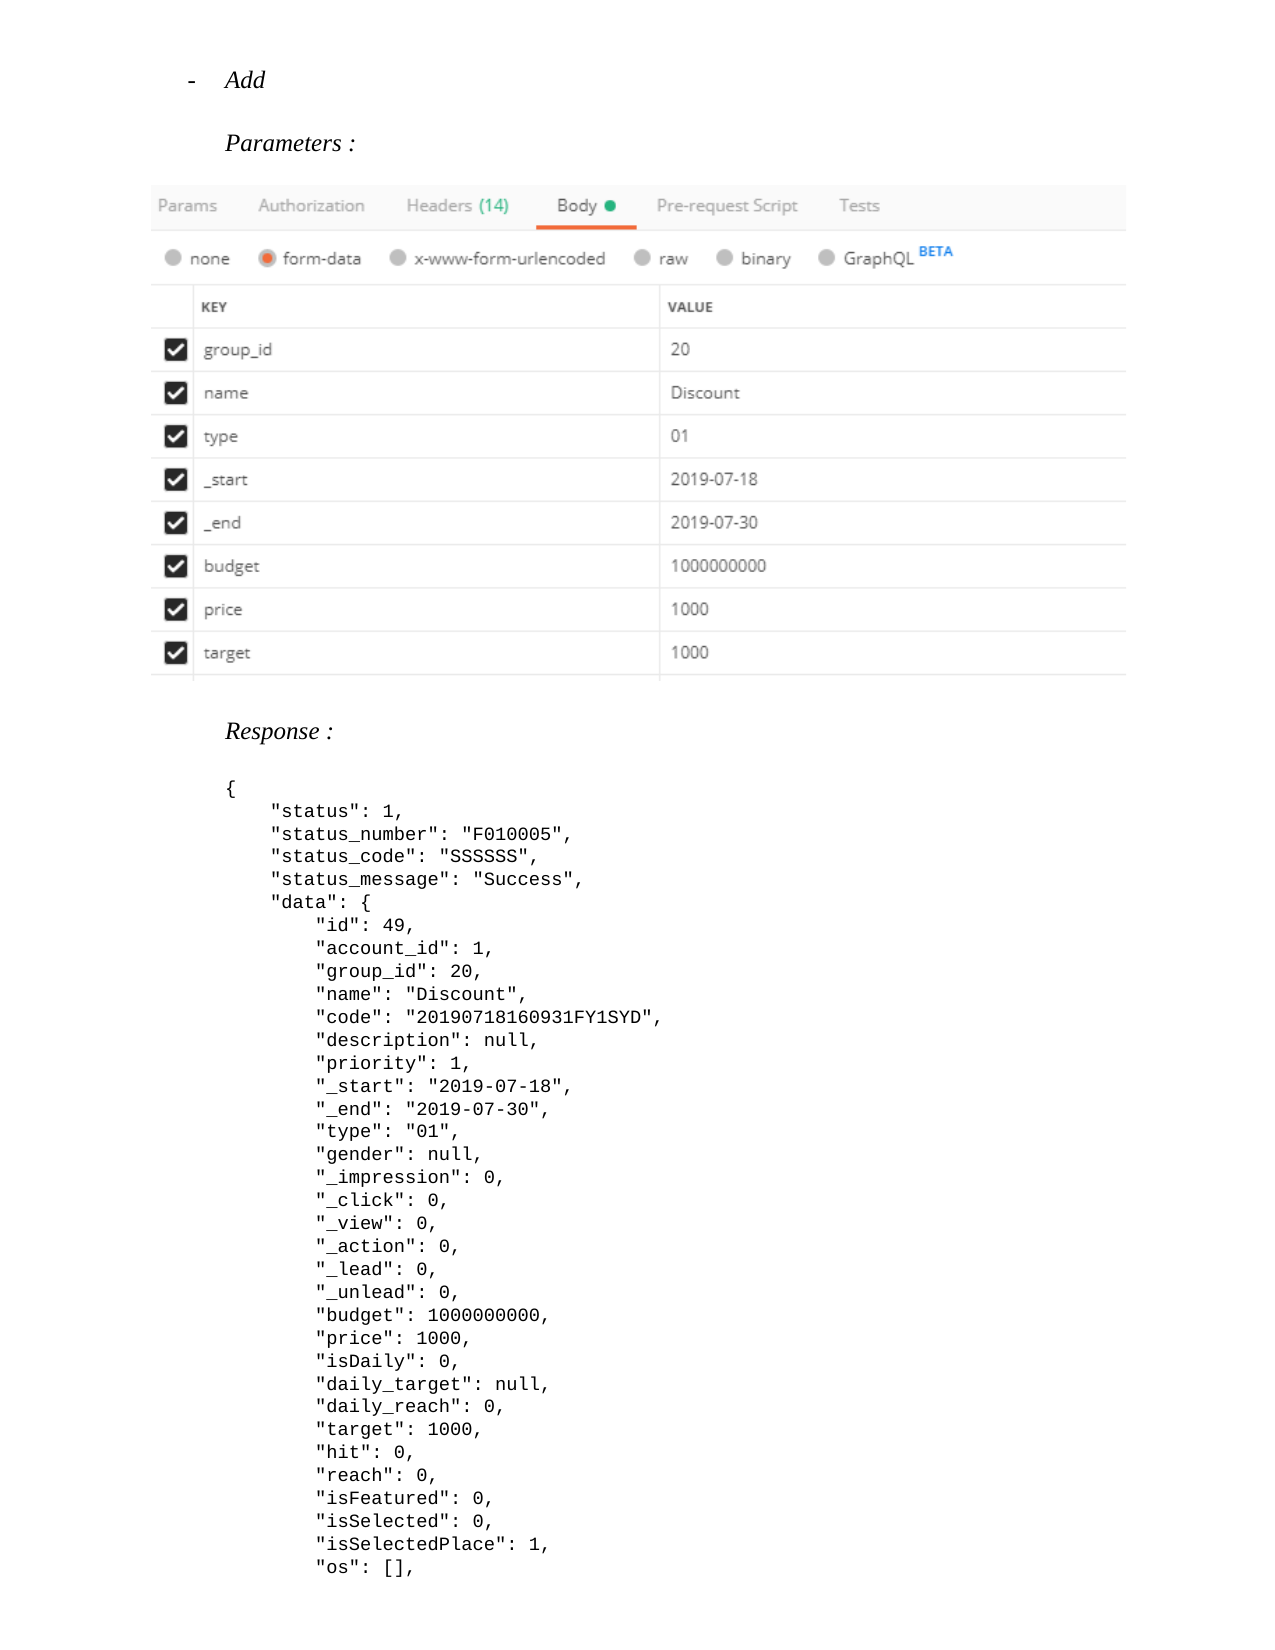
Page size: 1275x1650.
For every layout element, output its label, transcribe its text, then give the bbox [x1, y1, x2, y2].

list "hit": 0, [225, 1443, 1125, 1464]
list "_lead": 0, [225, 1260, 1125, 1281]
list "isFeatured": 0, [225, 1489, 1125, 1510]
list Parameters : [225, 128, 1125, 156]
list "status_message": "Success", [225, 870, 1125, 891]
list "budget": 1000000000, [225, 1306, 1125, 1327]
list "status_number": "F010005", [225, 824, 1125, 846]
list "_impression": 0, [225, 1168, 1125, 1189]
list "account_id": 1, [225, 939, 1125, 960]
list "id": 49, [225, 916, 1125, 937]
list "gender": null, [225, 1145, 1125, 1166]
list "status": 1, [225, 801, 1125, 823]
list "_action": 0, [225, 1237, 1125, 1258]
list "isDaily": 0, [225, 1351, 1125, 1373]
list "reach": 0, [225, 1466, 1125, 1487]
list "daily_target": null, [225, 1374, 1125, 1396]
picture [151, 185, 1127, 681]
list "_click": 0, [225, 1191, 1125, 1212]
list "description": null, [225, 1031, 1125, 1052]
list "_start": "2019-07-18", [225, 1076, 1125, 1098]
list "target": 1000, [225, 1420, 1125, 1441]
list Add [187, 66, 1125, 94]
list "_unlead": 0, [225, 1283, 1125, 1304]
list "isSelectedPlace": 1, [225, 1535, 1125, 1556]
list "data": { [225, 893, 1125, 914]
list { [225, 778, 1125, 800]
list "type": "01", [225, 1122, 1125, 1143]
list "_view": 0, [225, 1214, 1125, 1235]
list "priority": 1, [225, 1053, 1125, 1075]
list "price": 1000, [225, 1328, 1125, 1350]
list "name": "Discount", [225, 985, 1125, 1006]
list "group_id": 20, [225, 962, 1125, 983]
list "status_code": "SSSSSS", [225, 847, 1125, 868]
list "isSelected": 0, [225, 1512, 1125, 1533]
list "daily_reach": 0, [225, 1397, 1125, 1418]
list "code": "20190718160931FY1SYD", [225, 1008, 1125, 1029]
list Response : [225, 716, 1125, 745]
list "_end": "2019-07-30", [225, 1099, 1125, 1121]
list "os": [], [225, 1558, 1125, 1579]
